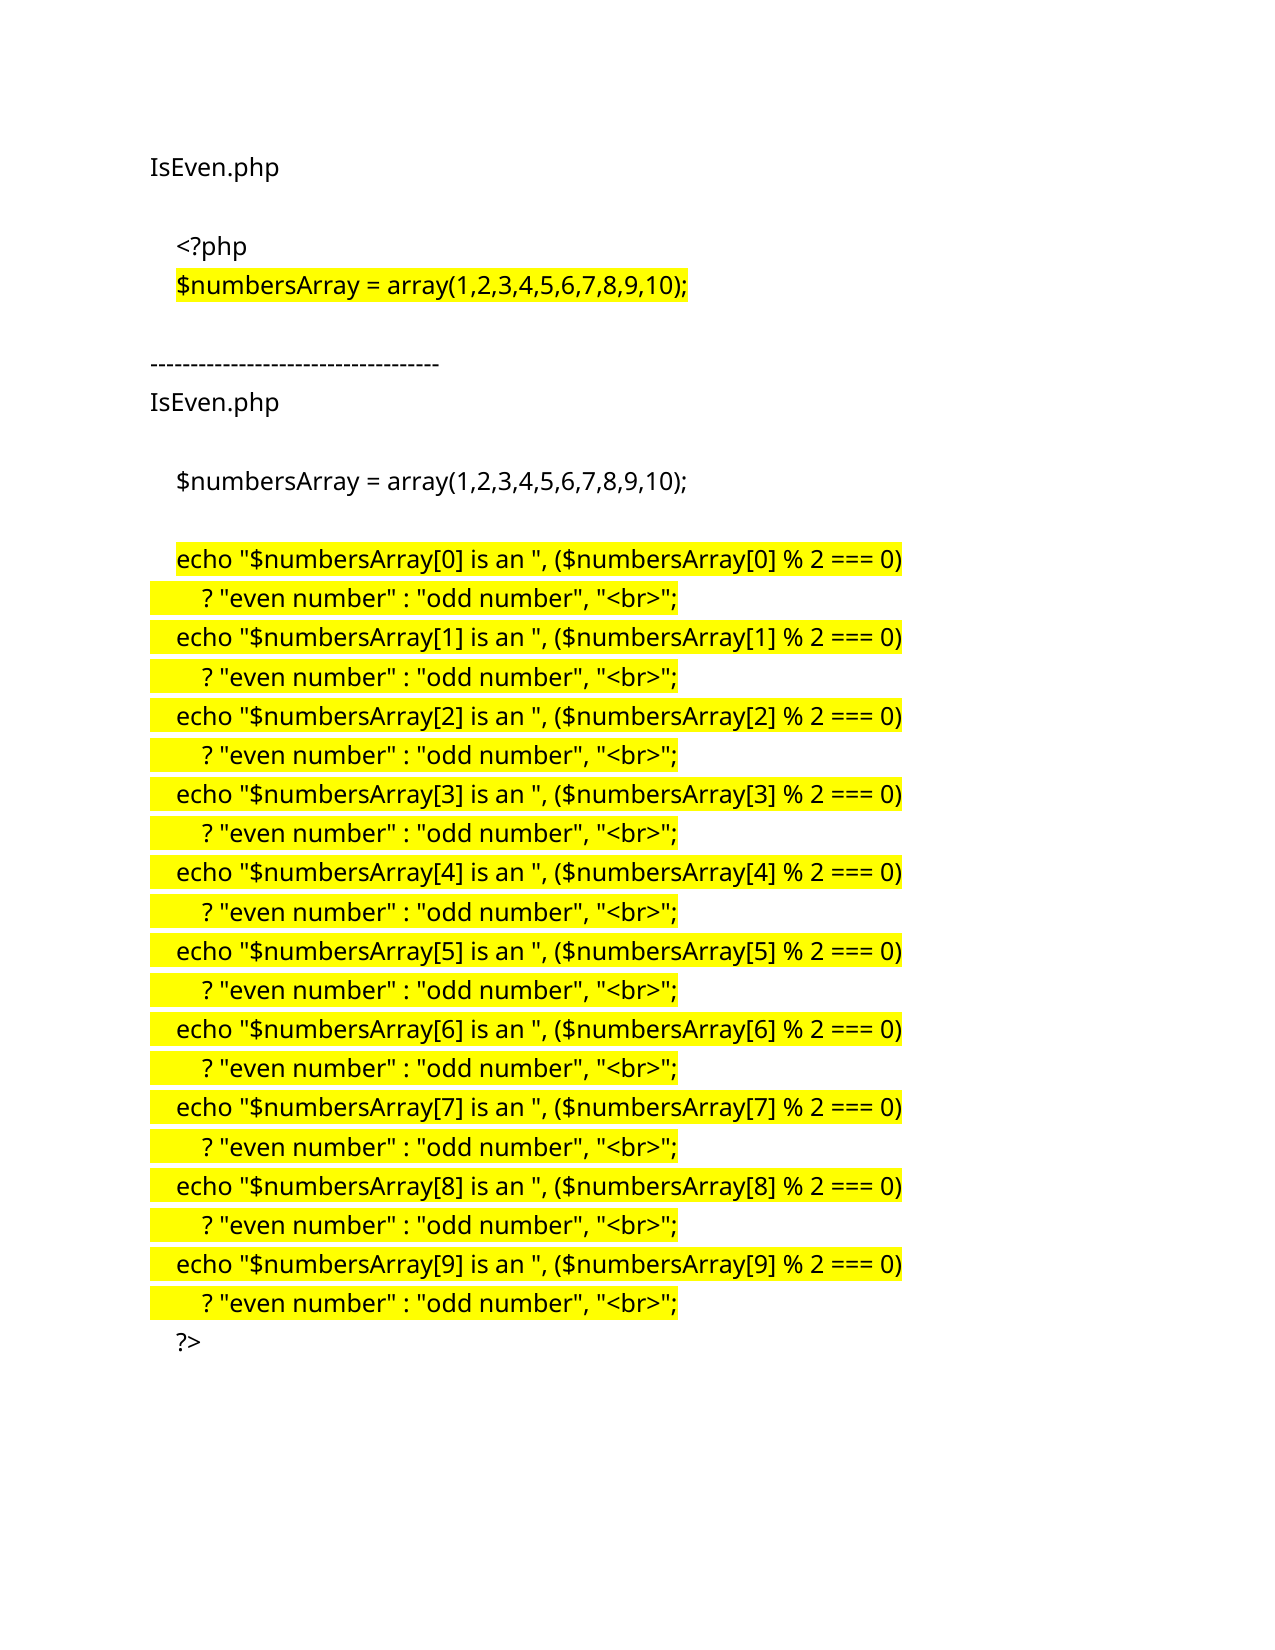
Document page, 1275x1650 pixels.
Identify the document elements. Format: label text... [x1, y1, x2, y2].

text echo "$numbersArray[1] is an ", ($numbersArray[1] % 2 === 0) ? "even number" : "odd number", "<br>"; [150, 620, 1125, 693]
text $numbersArray = array(1,2,3,4,5,6,7,8,9,10); [150, 267, 1125, 302]
text IsEven.php [150, 150, 1125, 184]
text $numbersArray = array(1,2,3,4,5,6,7,8,9,10); echo "$numbersArray[0] is an ", ($numbersArray[0] % 2 === 0) ? "even number" : "odd number", "<br>"; [150, 463, 1125, 615]
text ------------------------------------ [150, 346, 1125, 380]
text echo "$numbersArray[6] is an ", ($numbersArray[6] % 2 === 0) ? "even number" : "odd number", "<br>"; [150, 1012, 1125, 1085]
text ?> [150, 1325, 1125, 1359]
text echo "$numbersArray[3] is an ", ($numbersArray[3] % 2 === 0) ? "even number" : "odd number", "<br>"; [150, 777, 1125, 850]
text <?php [150, 228, 1125, 262]
text echo "$numbersArray[8] is an ", ($numbersArray[8] % 2 === 0) ? "even number" : "odd number", "<br>"; [150, 1168, 1125, 1242]
text echo "$numbersArray[2] is an ", ($numbersArray[2] % 2 === 0) ? "even number" : "odd number", "<br>"; [150, 698, 1125, 772]
text echo "$numbersArray[5] is an ", ($numbersArray[5] % 2 === 0) ? "even number" : "odd number", "<br>"; [150, 933, 1125, 1007]
text echo "$numbersArray[4] is an ", ($numbersArray[4] % 2 === 0) ? "even number" : "odd number", "<br>"; [150, 855, 1125, 928]
text echo "$numbersArray[9] is an ", ($numbersArray[9] % 2 === 0) ? "even number" : "odd number", "<br>"; [150, 1247, 1125, 1320]
text IsEven.php [150, 385, 1125, 419]
text echo "$numbersArray[7] is an ", ($numbersArray[7] % 2 === 0) ? "even number" : "odd number", "<br>"; [150, 1090, 1125, 1163]
